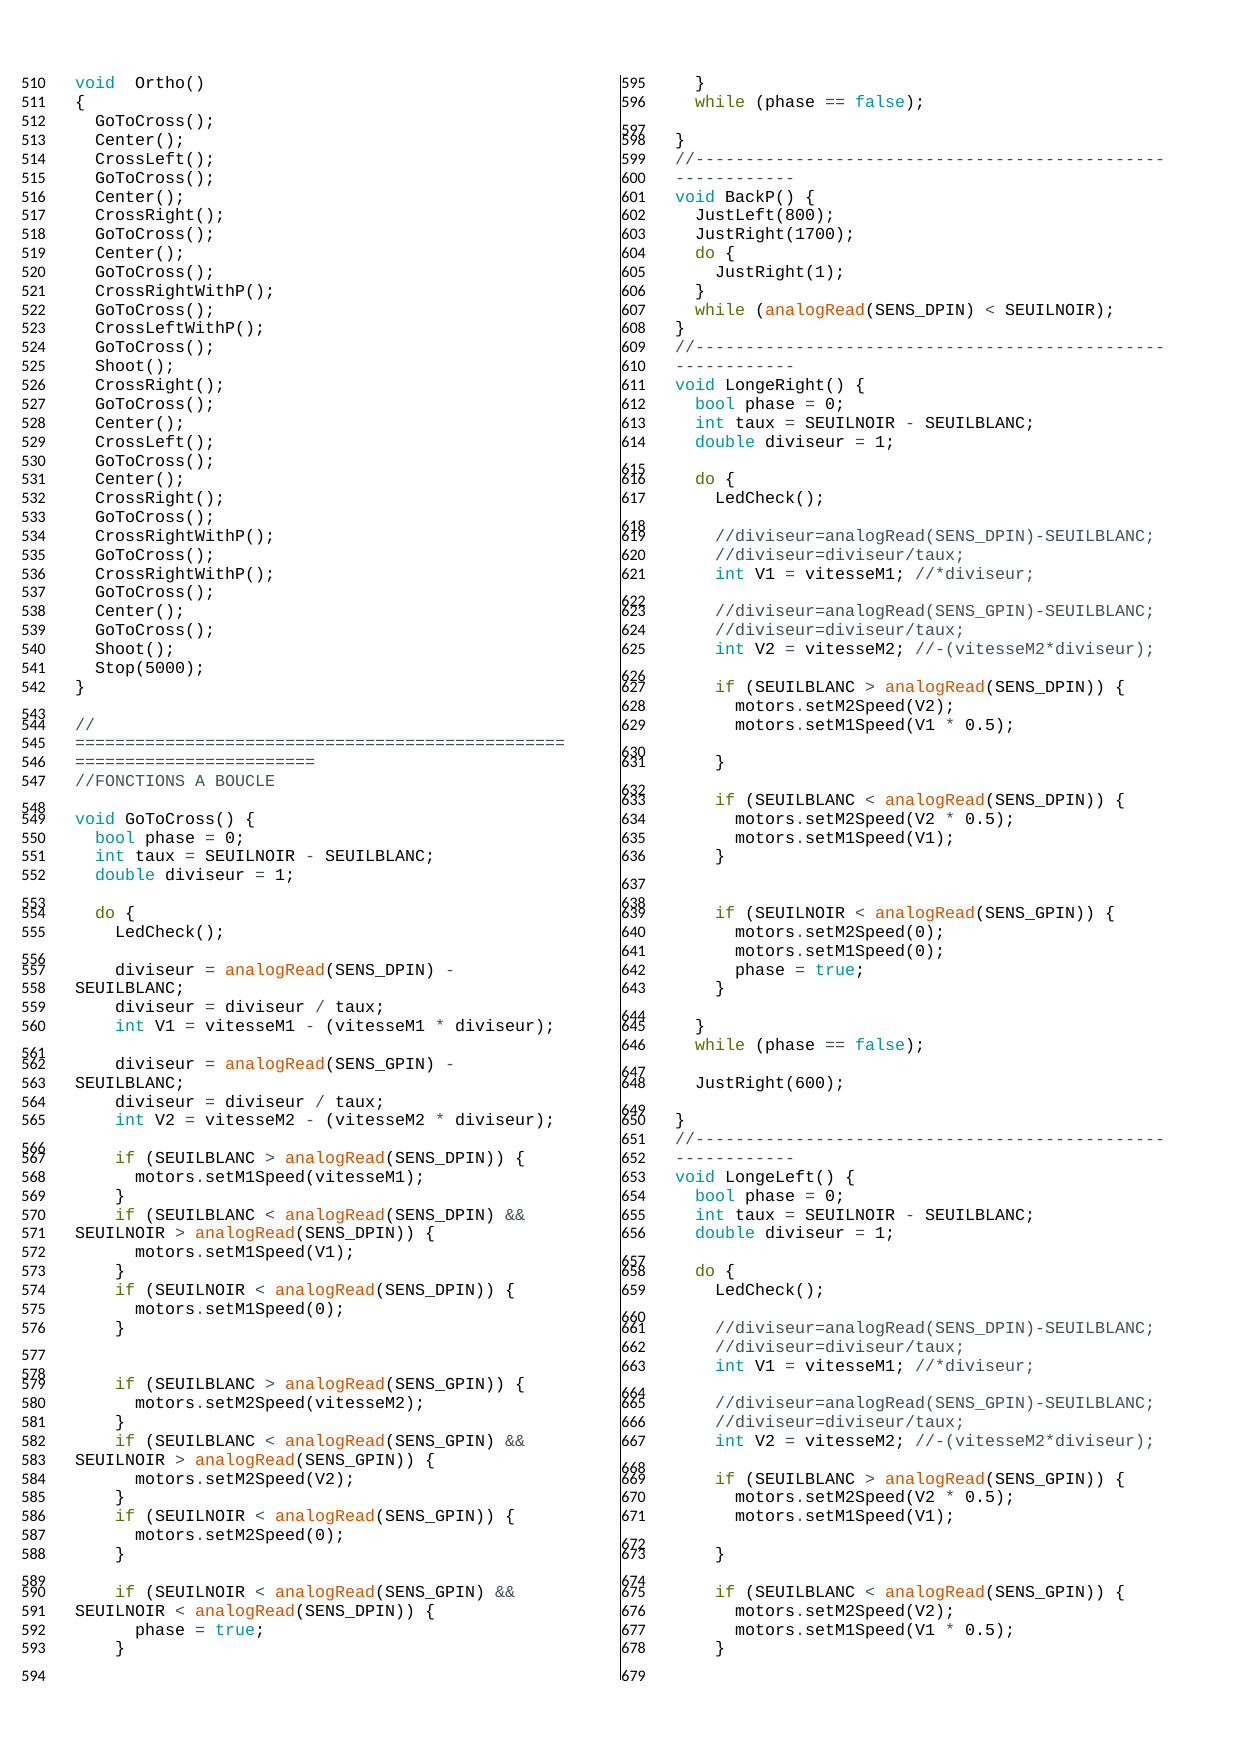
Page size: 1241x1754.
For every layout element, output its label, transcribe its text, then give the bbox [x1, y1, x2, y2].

text } [75, 678, 565, 697]
text while (analogRead(SENS_DPIN) < SEUILNOIR); [675, 301, 1165, 320]
text //========================================================================= [75, 716, 565, 773]
text GoToCross(); [75, 509, 565, 527]
text motors.setM2Speed(vitesseM2); [75, 1395, 565, 1414]
text motors.setM1Speed(V1); [675, 829, 1165, 848]
text if (SEUILBLANC < analogRead(SENS_DPIN) && SEUILNOIR > analogRead(SENS_DPIN)) { [75, 1206, 565, 1244]
text JustRight(600); [675, 1074, 1165, 1093]
text int V2 = vitesseM2; //-(vitesseM2*diviseur); [675, 641, 1165, 659]
text CrossRightWithP(); [75, 527, 565, 546]
text do { [675, 245, 1165, 263]
text CrossRightWithP(); [75, 565, 565, 584]
text bool phase = 0; [675, 1187, 1165, 1206]
text int taux = SEUILNOIR - SEUILBLANC; [675, 1206, 1165, 1225]
text Center(); [75, 414, 565, 433]
text //diviseur=analogRead(SENS_DPIN)-SEUILBLANC; [675, 1319, 1165, 1338]
text if (SEUILBLANC > analogRead(SENS_GPIN)) { [675, 1470, 1165, 1489]
text } [75, 1546, 565, 1564]
text int V2 = vitesseM2 - (vitesseM2 * diviseur); [75, 1112, 565, 1131]
text Shoot(); [75, 641, 565, 659]
text CrossRightWithP(); [75, 282, 565, 301]
text } [675, 282, 1165, 301]
text motors.setM1Speed(V1); [675, 1508, 1165, 1527]
text motors.setM2Speed(0); [675, 923, 1165, 942]
text if (SEUILNOIR < analogRead(SENS_GPIN)) { [75, 1508, 565, 1527]
text Stop(5000); [75, 659, 565, 678]
text } [75, 1187, 565, 1206]
text CrossRight(); [75, 490, 565, 509]
text motors.setM2Speed(V2); [675, 1602, 1165, 1621]
text CrossRight(); [75, 377, 565, 396]
text } [675, 1112, 1165, 1131]
text LedCheck(); [75, 923, 565, 942]
text motors.setM1Speed(vitesseM1); [75, 1168, 565, 1187]
text } [675, 754, 1165, 773]
text motors.setM2Speed(V2); [675, 697, 1165, 716]
text motors.setM1Speed(V1); [75, 1244, 565, 1263]
text while (phase == false); [675, 1037, 1165, 1055]
text motors.setM2Speed(V2 * 0.5); [675, 1489, 1165, 1508]
text motors.setM1Speed(0); [75, 1301, 565, 1319]
text //diviseur=diviseur/taux; [675, 622, 1165, 641]
text motors.setM2Speed(V2); [75, 1470, 565, 1489]
text int taux = SEUILNOIR - SEUILBLANC; [75, 848, 565, 867]
text LedCheck(); [675, 1282, 1165, 1301]
text if (SEUILNOIR < analogRead(SENS_GPIN) && SEUILNOIR < analogRead(SENS_DPIN)) { [75, 1583, 565, 1621]
text motors.setM1Speed(V1 * 0.5); [675, 716, 1165, 735]
text } [675, 320, 1165, 339]
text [675, 150, 1165, 188]
text diviseur = diviseur / taux; [75, 999, 565, 1018]
text } [75, 1414, 565, 1432]
text GoToCross(); [75, 301, 565, 320]
text CrossLeft(); [75, 433, 565, 452]
text do { [675, 471, 1165, 490]
text Center(); [75, 471, 565, 490]
text do { [675, 1263, 1165, 1282]
text while (phase == false); [675, 94, 1165, 113]
text diviseur = analogRead(SENS_GPIN) - SEUILBLANC; [75, 1055, 565, 1093]
text Center(); [75, 245, 565, 263]
text motors.setM1Speed(0); [675, 942, 1165, 961]
text { [75, 94, 565, 113]
text //----------------------------------------------------------- [675, 1131, 1165, 1168]
text JustLeft(800); [675, 207, 1165, 226]
text CrossLeft(); [75, 150, 565, 169]
text if (SEUILNOIR < analogRead(SENS_GPIN)) { [675, 904, 1165, 923]
text } [675, 1640, 1165, 1659]
text GoToCross(); [75, 622, 565, 641]
text do { [75, 904, 565, 923]
text JustRight(1700); [675, 226, 1165, 245]
text GoToCross(); [75, 546, 565, 565]
text void BackP() { [675, 188, 1165, 207]
text double diviseur = 1; [675, 433, 1165, 452]
text CrossLeftWithP(); [75, 320, 565, 339]
text } [675, 1546, 1165, 1564]
text } [75, 1319, 565, 1338]
text } [75, 1640, 565, 1659]
text Center(); [75, 603, 565, 622]
text Center(); [75, 132, 565, 150]
text if (SEUILBLANC > analogRead(SENS_DPIN)) { [75, 1150, 565, 1168]
text bool phase = 0; [675, 396, 1165, 414]
text motors.setM1Speed(V1 * 0.5); [675, 1621, 1165, 1640]
text //diviseur=analogRead(SENS_DPIN)-SEUILBLANC; [675, 527, 1165, 546]
text void LongeRight() { [675, 377, 1165, 396]
text if (SEUILBLANC > analogRead(SENS_DPIN)) { [675, 678, 1165, 697]
text } [75, 1263, 565, 1282]
text diviseur = analogRead(SENS_DPIN) - SEUILBLANC; [75, 961, 565, 999]
text //diviseur=analogRead(SENS_GPIN)-SEUILBLANC; [675, 603, 1165, 622]
text //diviseur=analogRead(SENS_GPIN)-SEUILBLANC; [675, 1395, 1165, 1414]
text GoToCross(); [75, 396, 565, 414]
text void LongeLeft() { [675, 1168, 1165, 1187]
text if (SEUILBLANC > analogRead(SENS_GPIN)) { [75, 1376, 565, 1395]
text } [675, 848, 1165, 867]
text int taux = SEUILNOIR - SEUILBLANC; [675, 414, 1165, 433]
text GoToCross(); [75, 263, 565, 282]
text GoToCross(); [75, 226, 565, 245]
text void GoToCross() { [75, 810, 565, 829]
text } [675, 980, 1165, 999]
text Center(); [75, 188, 565, 207]
text void Ortho() [75, 75, 565, 94]
text if (SEUILBLANC < analogRead(SENS_GPIN) && SEUILNOIR > analogRead(SENS_GPIN)) { [75, 1432, 565, 1470]
text CrossRight(); [75, 207, 565, 226]
text double diviseur = 1; [75, 867, 565, 886]
text diviseur = diviseur / taux; [75, 1093, 565, 1112]
text } [675, 1018, 1165, 1037]
text phase = true; [75, 1621, 565, 1640]
text double diviseur = 1; [675, 1225, 1165, 1244]
text int V2 = vitesseM2; //-(vitesseM2*diviseur); [675, 1432, 1165, 1451]
text if (SEUILBLANC < analogRead(SENS_DPIN)) { [675, 791, 1165, 810]
text //diviseur=diviseur/taux; [675, 546, 1165, 565]
text //diviseur=diviseur/taux; [675, 1338, 1165, 1357]
text } [75, 1489, 565, 1508]
text int V1 = vitesseM1; //*diviseur; [675, 1357, 1165, 1376]
text if (SEUILNOIR < analogRead(SENS_DPIN)) { [75, 1282, 565, 1301]
text int V1 = vitesseM1 - (vitesseM1 * diviseur); [75, 1018, 565, 1037]
text bool phase = 0; [75, 829, 565, 848]
text motors.setM2Speed(V2 * 0.5); [675, 810, 1165, 829]
text LedCheck(); [675, 490, 1165, 509]
text motors.setM2Speed(0); [75, 1527, 565, 1546]
text //----------------------------------------------------------- [675, 339, 1165, 377]
text Shoot(); [75, 358, 565, 377]
text //diviseur=diviseur/taux; [675, 1414, 1165, 1432]
text GoToCross(); [75, 339, 565, 358]
text JustRight(1); [675, 263, 1165, 282]
text } [675, 75, 1165, 94]
text GoToCross(); [75, 169, 565, 188]
text GoToCross(); [75, 452, 565, 471]
text if (SEUILBLANC < analogRead(SENS_GPIN)) { [675, 1583, 1165, 1602]
text int V1 = vitesseM1; //*diviseur; [675, 565, 1165, 584]
text } [675, 132, 1165, 150]
text GoToCross(); [75, 584, 565, 603]
text //FONCTIONS A BOUCLE [75, 773, 565, 791]
text GoToCross(); [75, 113, 565, 132]
text phase = true; [675, 961, 1165, 980]
